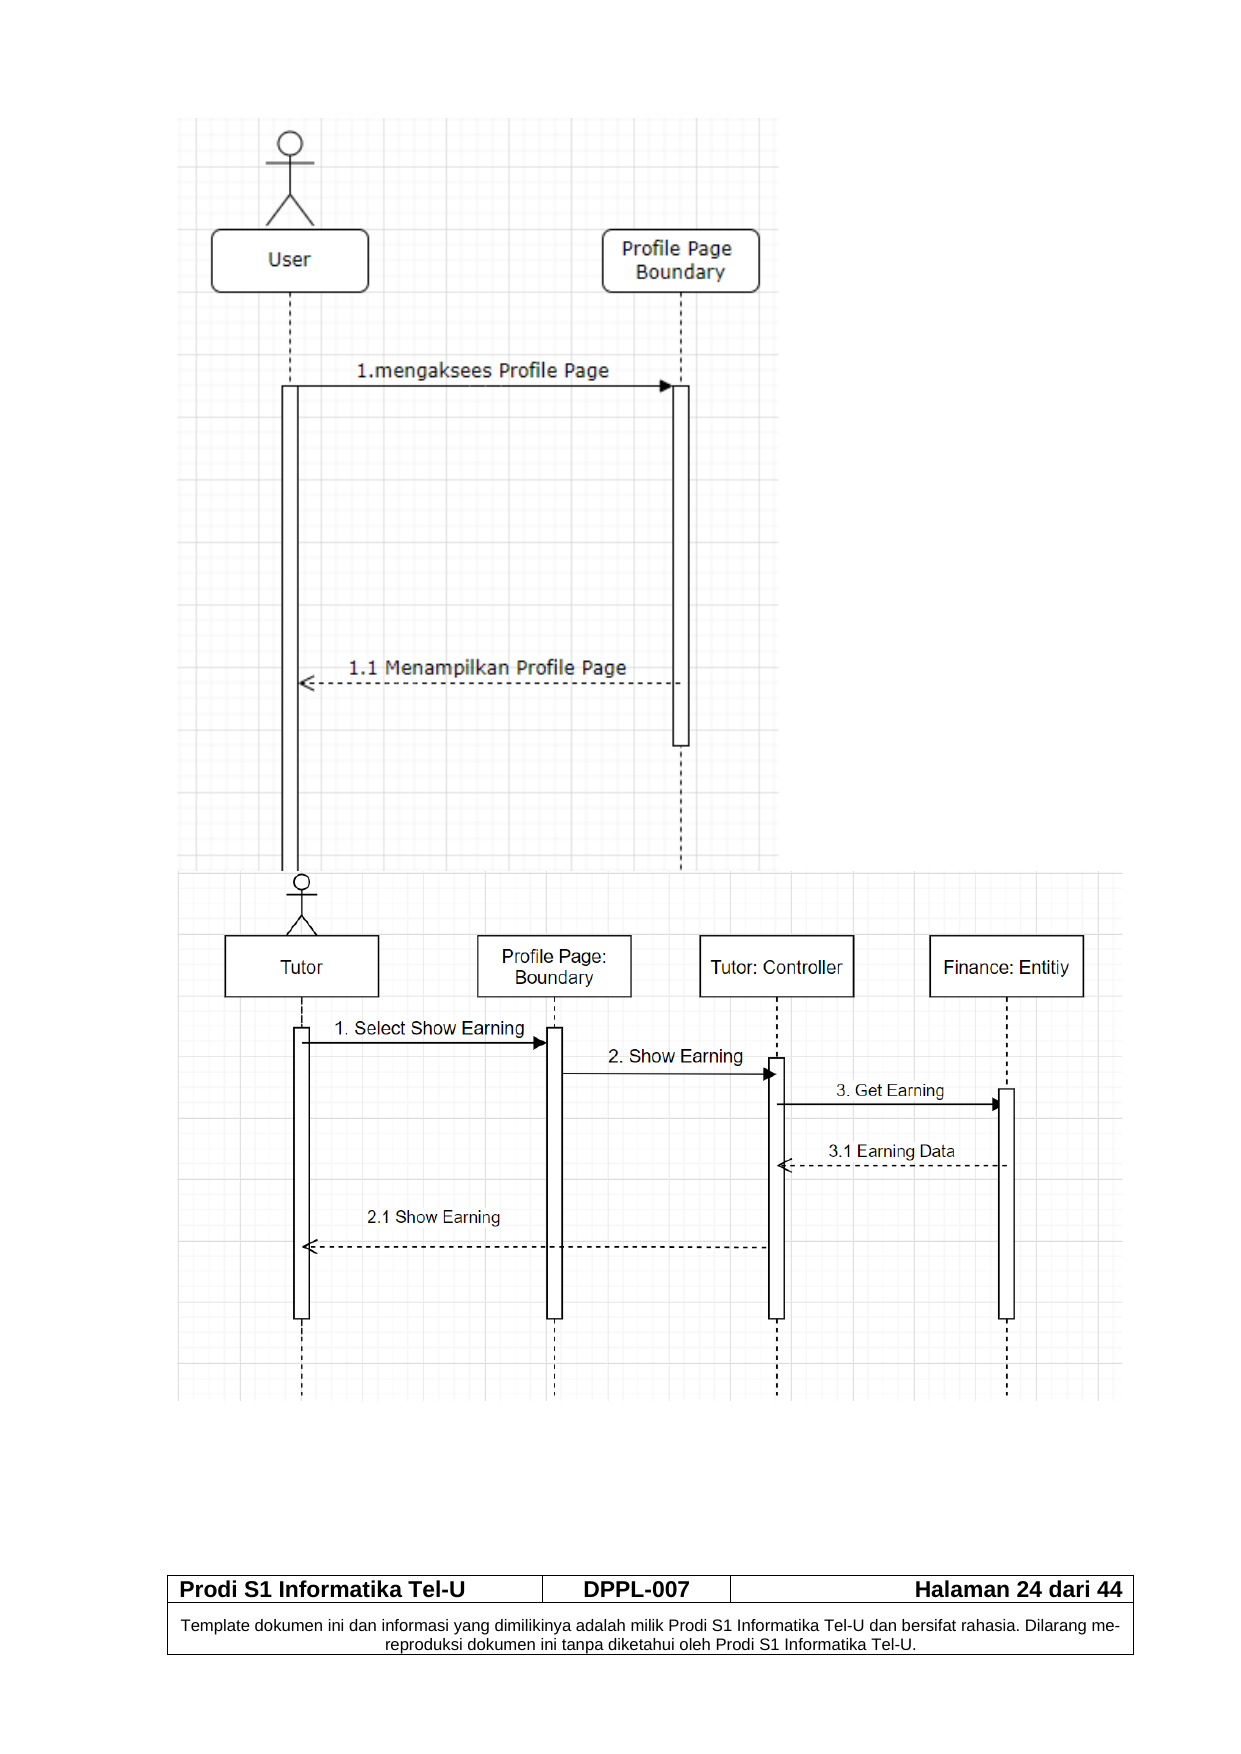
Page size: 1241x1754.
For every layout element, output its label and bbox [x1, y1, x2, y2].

picture [177, 118, 1123, 1401]
